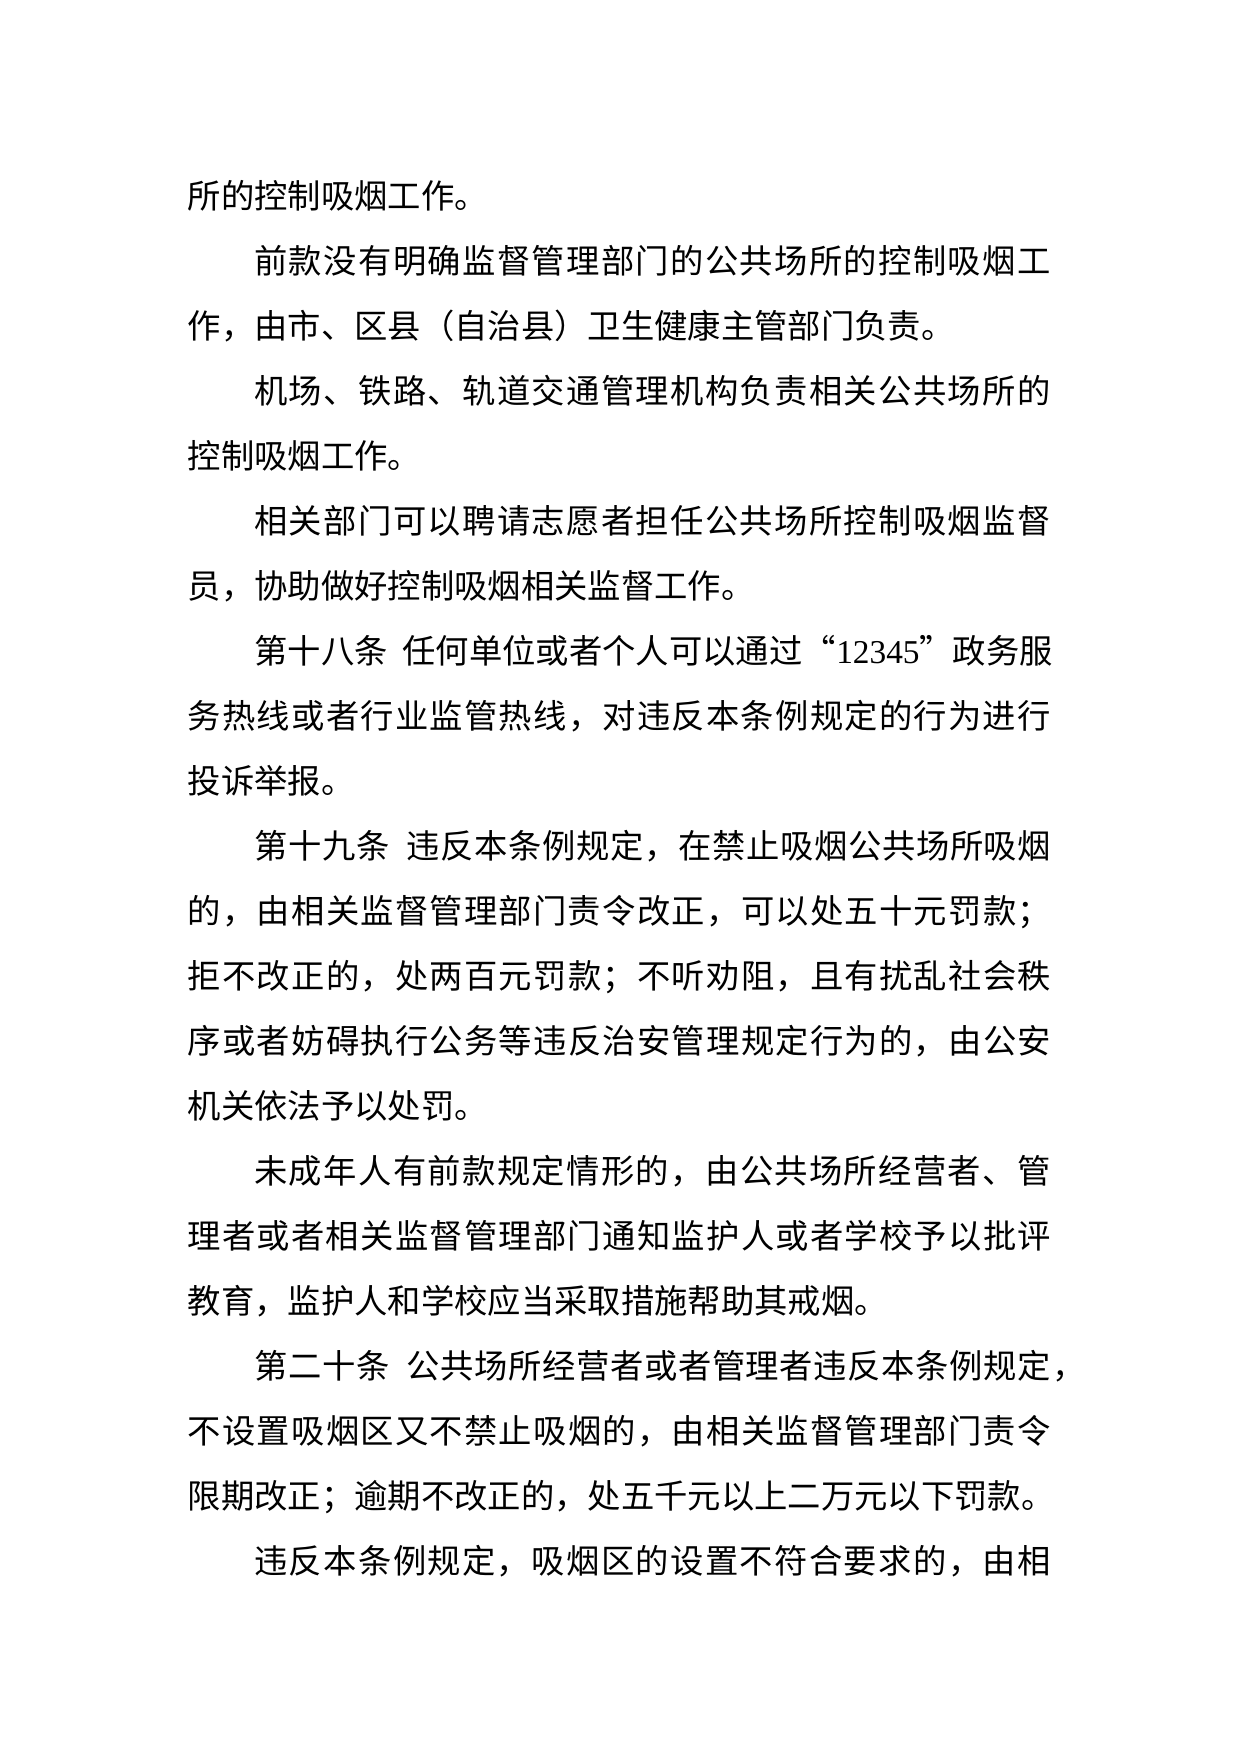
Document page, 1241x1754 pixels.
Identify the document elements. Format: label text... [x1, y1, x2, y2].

text 前款没有明确监督管理部门的公共场所的控制吸烟工作，由市、区县（自治县）卫生健康主管部门负责。 [187, 227, 1053, 357]
text 相关部门可以聘请志愿者担任公共场所控制吸烟监督员，协助做好控制吸烟相关监督工作。 [187, 487, 1053, 617]
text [187, 162, 1053, 227]
text 机场、铁路、轨道交通管理机构负责相关公共场所的控制吸烟工作。 [187, 357, 1053, 487]
text 第十八条 任何单位或者个人可以通过“12345”政务服务热线或者行业监管热线，对违反本条例规定的行为进行投诉举报。 [187, 617, 1053, 812]
text 第二十条 公共场所经营者或者管理者违反本条例规定，不设置吸烟区又不禁止吸烟的，由相关监督管理部门责令限期改正；逾期不改正的，处五千元以上二万元以下罚款。 [187, 1332, 1053, 1527]
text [187, 1527, 1053, 1592]
text 第十九条 违反本条例规定，在禁止吸烟公共场所吸烟的，由相关监督管理部门责令改正，可以处五十元罚款；拒不改正的，处两百元罚款；不听劝阻，且有扰乱社会秩序或者妨碍执行公务等违反治安管理规定行为的，由公安机关依法予以处罚。 [187, 812, 1053, 1137]
text 未成年人有前款规定情形的，由公共场所经营者、管理者或者相关监督管理部门通知监护人或者学校予以批评教育，监护人和学校应当采取措施帮助其戒烟。 [187, 1137, 1053, 1332]
